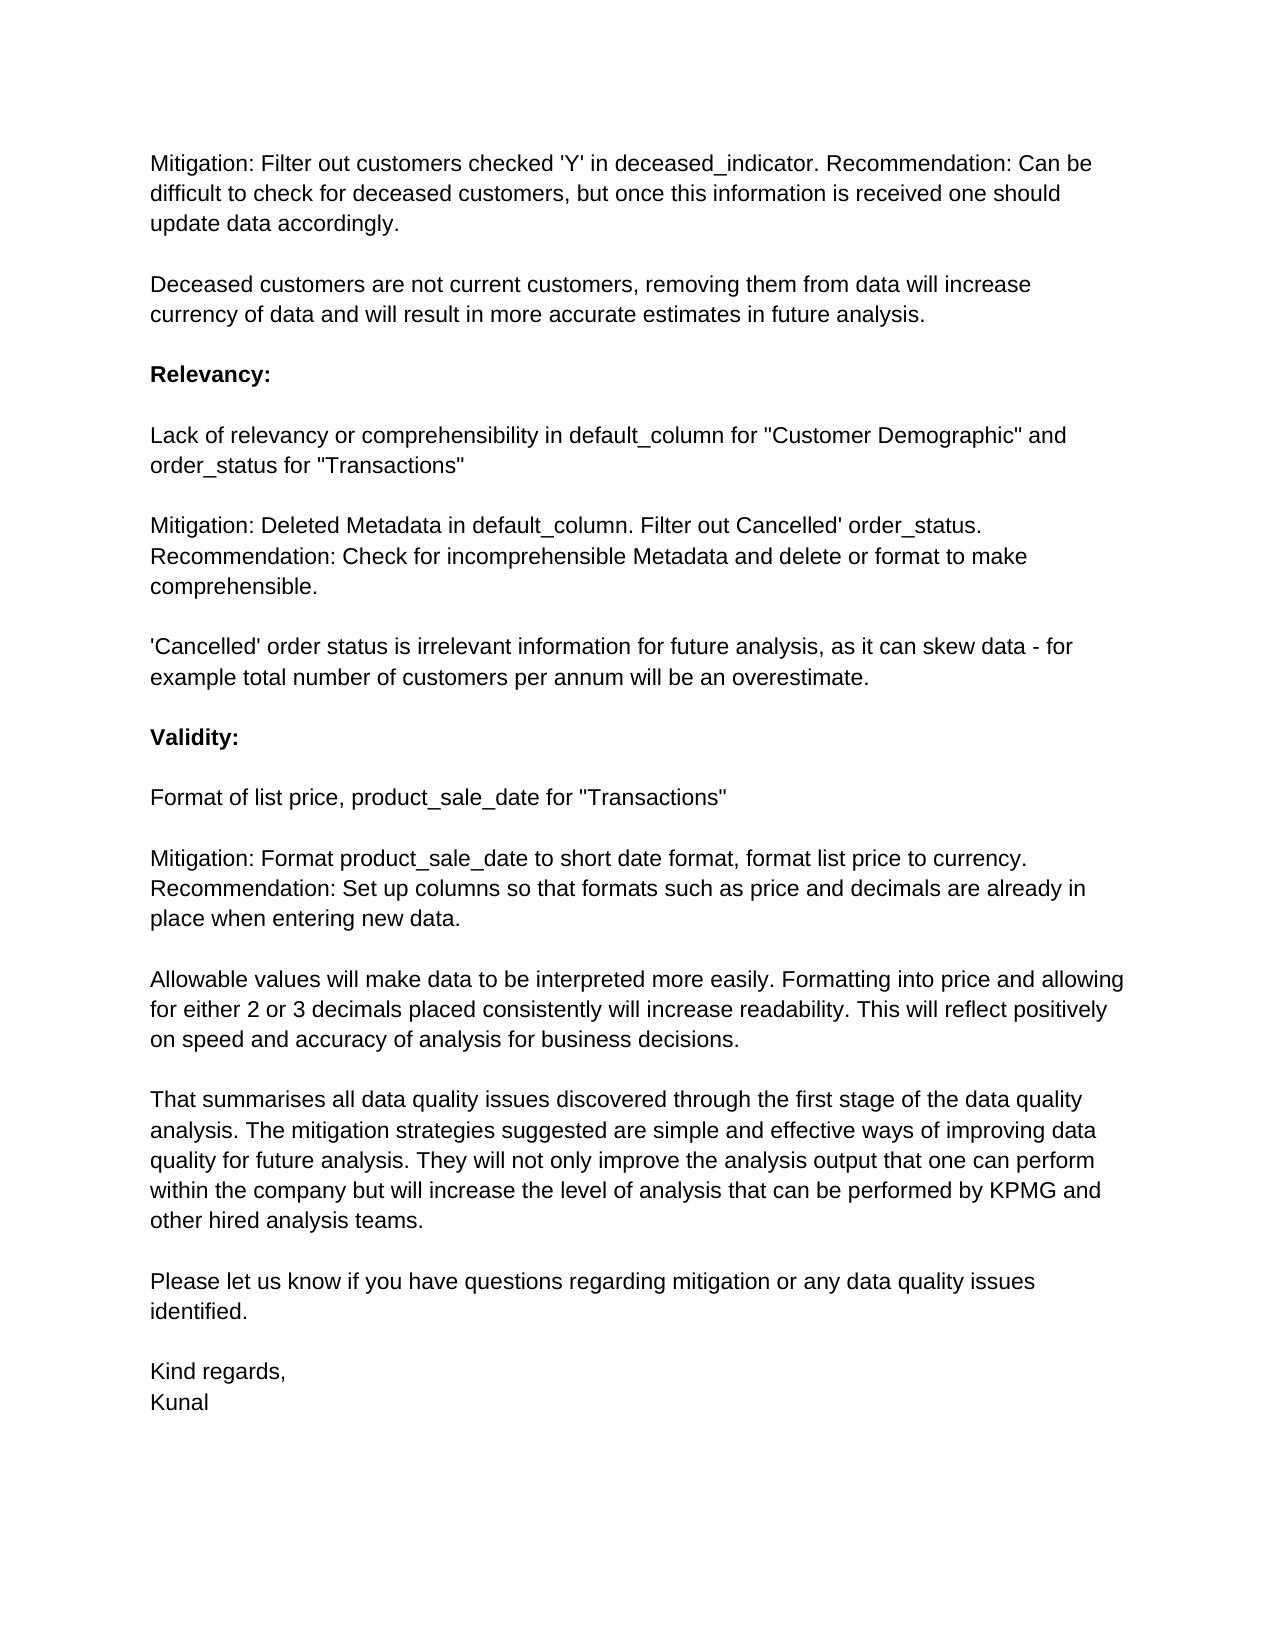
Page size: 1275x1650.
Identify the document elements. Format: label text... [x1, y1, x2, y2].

text 'Cancelled' order status is irrelevant information for future analysis, as it can skew data - for example total number of customers per annum will be an overestimate. [150, 633, 1125, 690]
text Relevancy: [150, 361, 1125, 388]
text Kunal [150, 1388, 1125, 1415]
text Mitigation: Format product_sale_date to short date format, format list price to currency. Recommendation: Set up columns so that formats such as price and decimals are already in place when entering new data. [150, 845, 1125, 932]
text Kind regards, [150, 1358, 1125, 1385]
text Lack of relevancy or comprehensibility in default_column for "Customer Demographic" and order_status for "Transactions" [150, 422, 1125, 478]
text Format of list price, product_sale_date for "Transactions" [150, 784, 1125, 811]
text Mitigation: Deleted Metadata in default_column. Filter out Cancelled' order_status. Recommendation: Check for incomprehensible Metadata and delete or format to make comprehensible. [150, 512, 1125, 599]
text Mitigation: Filter out customers checked 'Y' in deceased_indicator. Recommendation: Can be difficult to check for deceased customers, but once this information is received one should update data accordingly. [150, 150, 1125, 237]
text Allowable values will make data to be interpreted more easily. Formatting into price and allowing for either 2 or 3 decimals placed consistently will increase readability. This will reflect positively on speed and accuracy of analysis for business decisions. [150, 966, 1125, 1052]
text That summarises all data quality issues discovered through the first stage of the data quality analysis. The mitigation strategies suggested are simple and effective ways of improving data quality for future analysis. They will not only improve the analysis output that one can perform within the company but will increase the level of analysis that can be performed by KPMG and other hired analysis teams. [150, 1086, 1125, 1234]
text Validity: [150, 724, 1125, 750]
text Deceased customers are not current customers, removing them from data will increase currency of data and will result in more accurate estimates in future analysis. [150, 271, 1125, 327]
text Please let us know if you have questions regarding mitigation or any data quality issues identified. [150, 1268, 1125, 1324]
